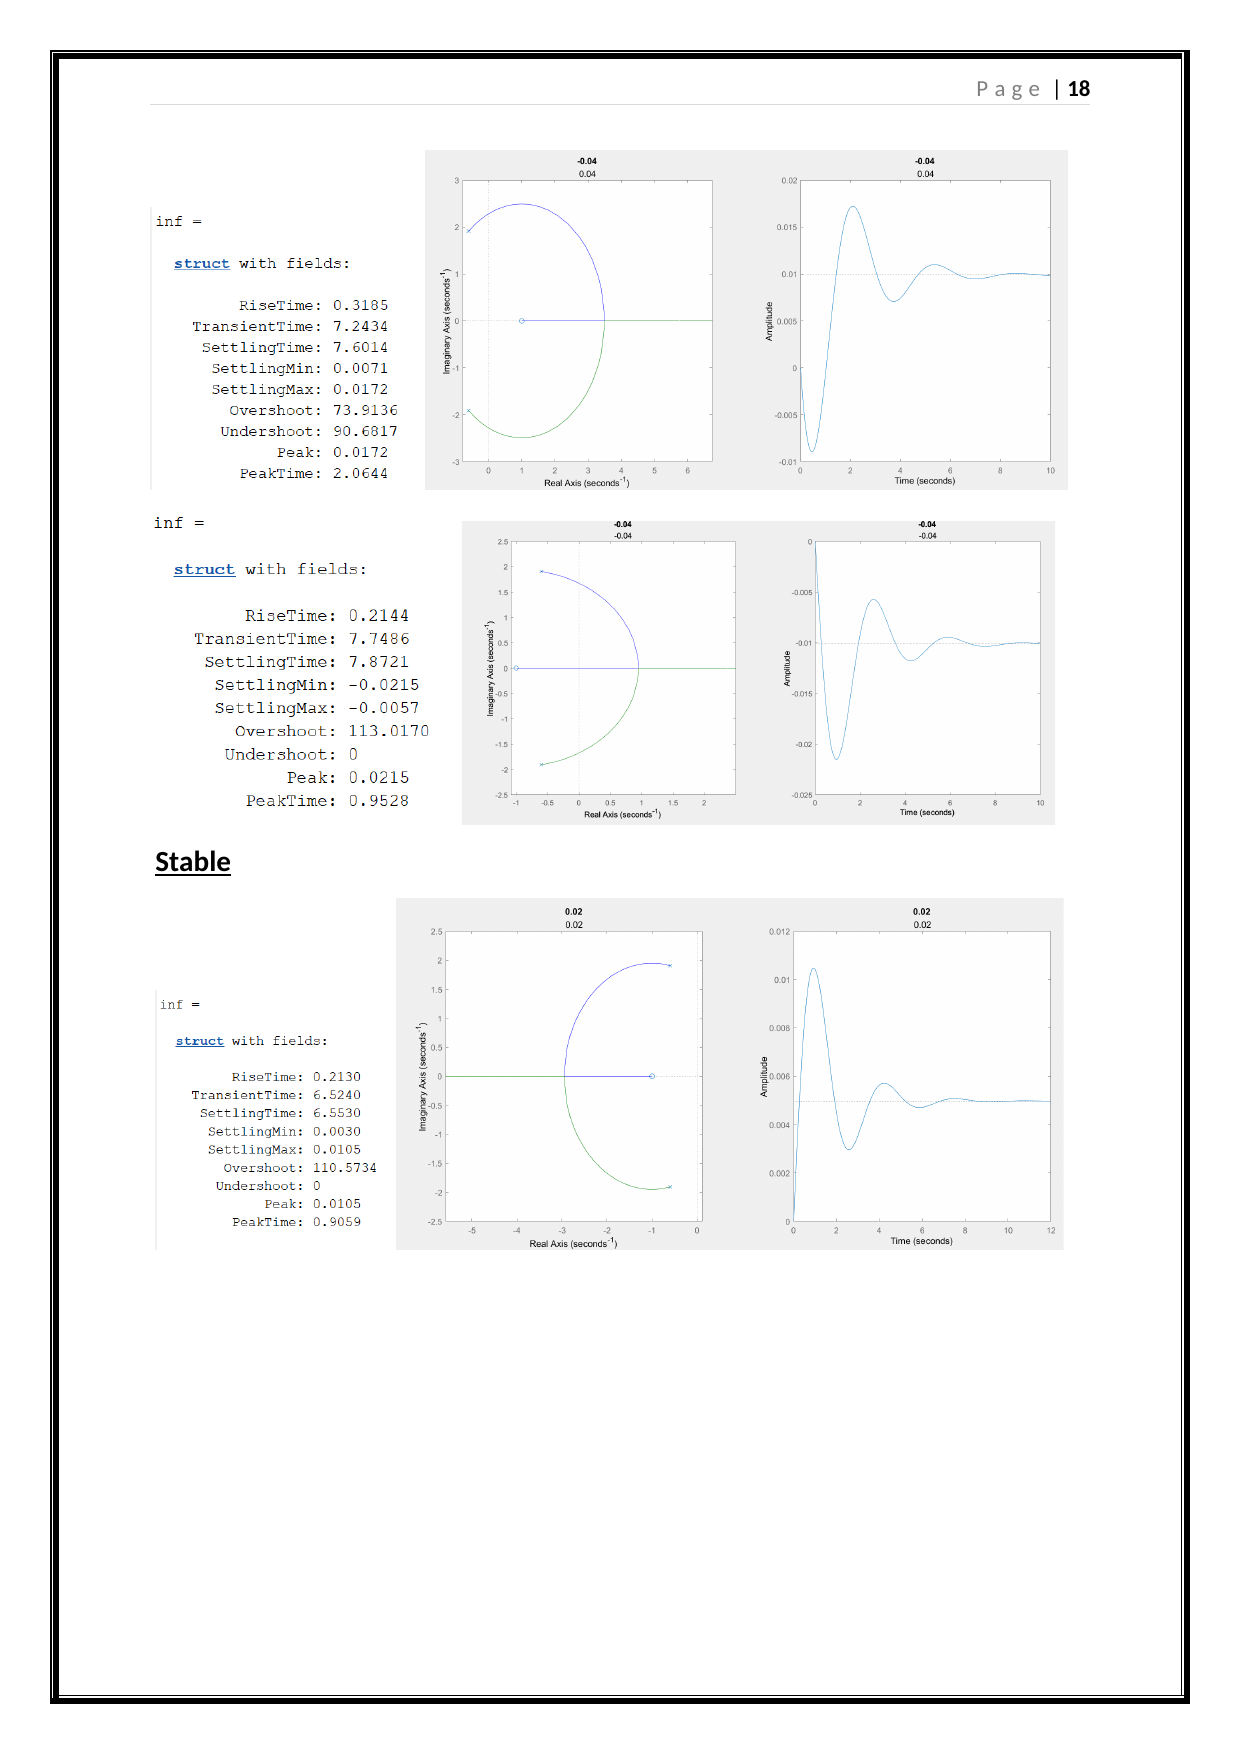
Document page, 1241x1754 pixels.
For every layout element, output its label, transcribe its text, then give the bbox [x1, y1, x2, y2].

picture [155, 898, 1064, 1250]
picture [150, 508, 457, 825]
text Stable [150, 843, 1090, 879]
picture [150, 207, 420, 490]
picture [425, 150, 1069, 490]
picture [461, 521, 1056, 825]
